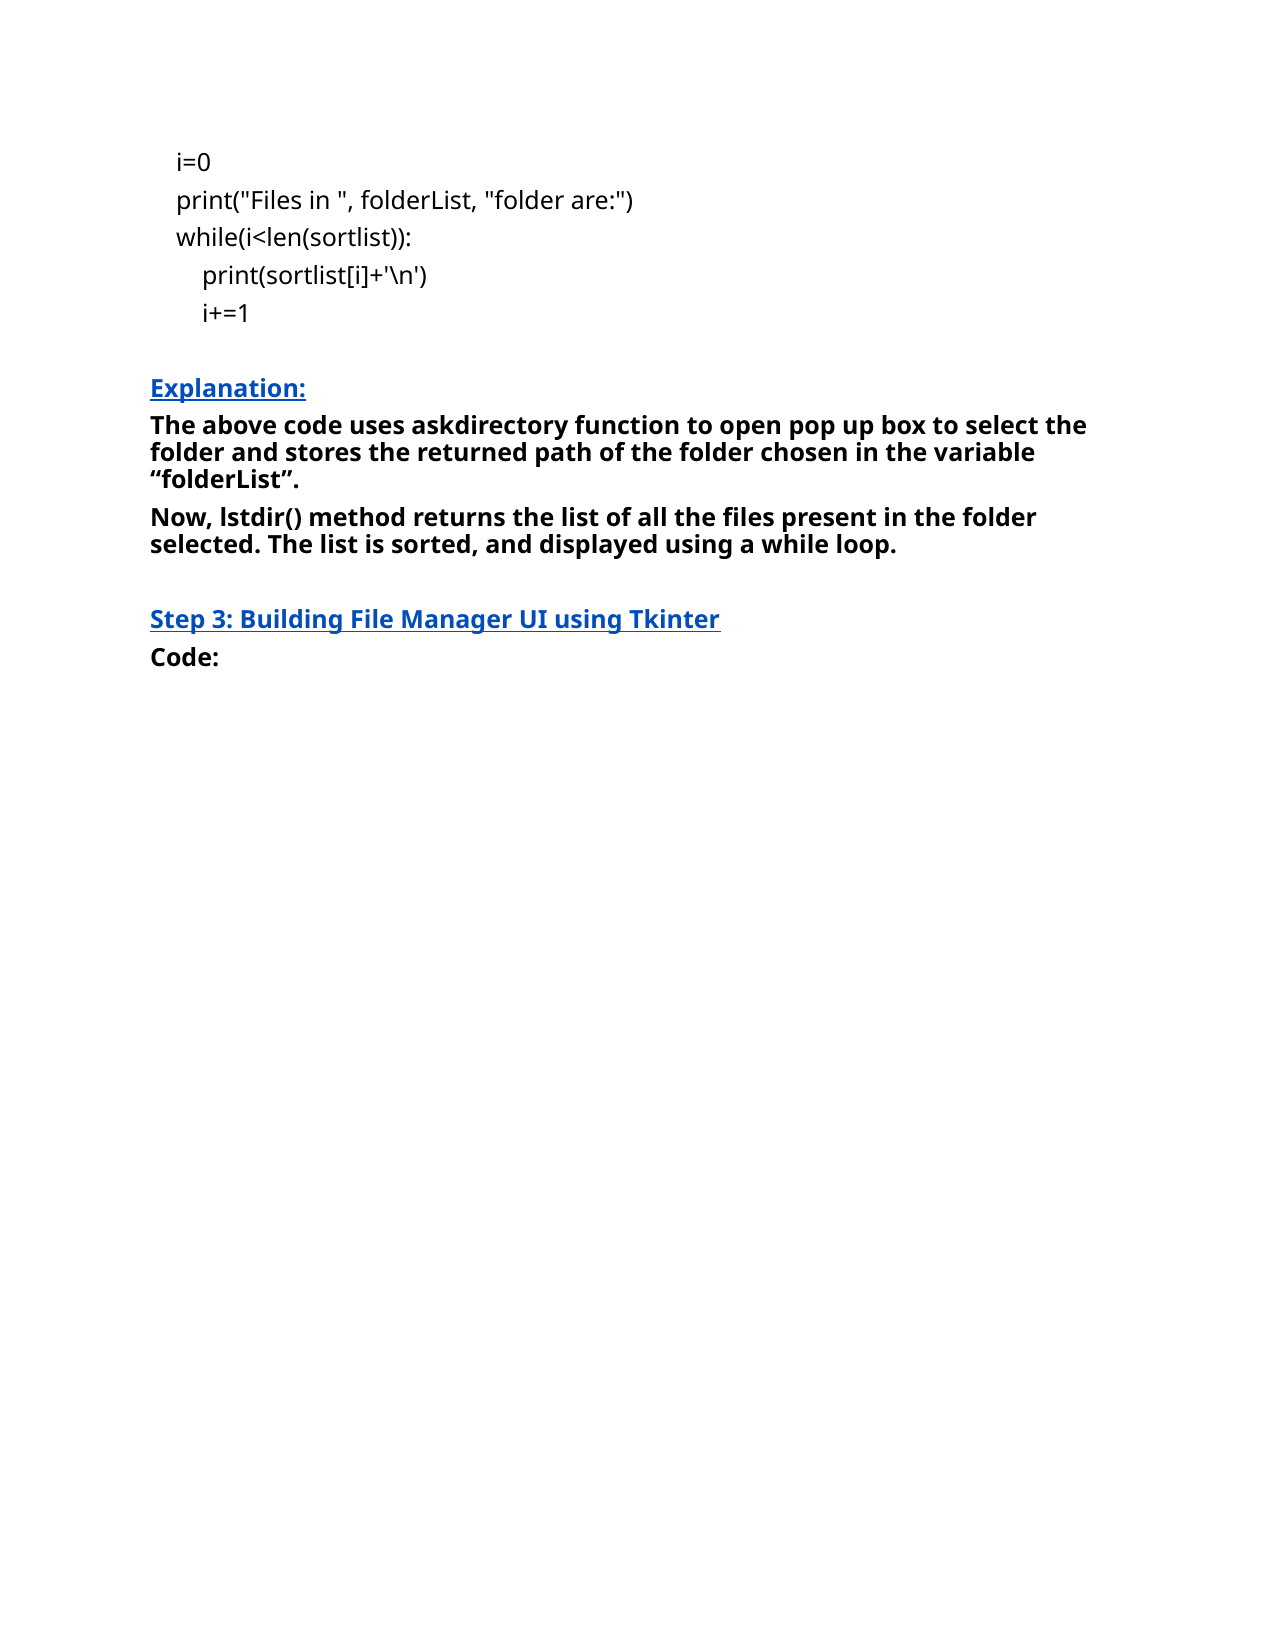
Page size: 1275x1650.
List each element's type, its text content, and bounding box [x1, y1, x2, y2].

text print(sortlist[i]+'\n') [150, 263, 1125, 290]
text The above code uses askdirectory function to open pop up box to select the folder and stores the returned path of the folder chosen in the variable “folderList”. [150, 413, 1125, 494]
text Now, lstdir() method returns the list of all the files present in the folder selected. The list is sorted, and displayed using a while loop. [150, 505, 1125, 559]
text print("Files in ", folderList, "folder are:") [150, 188, 1125, 214]
text i=0 [150, 150, 1125, 177]
text Code: [150, 644, 1125, 672]
text Explanation: [150, 376, 1125, 403]
text Step 3: Building File Manager UI using Tkinter [150, 607, 1125, 634]
text i+=1 [150, 300, 1125, 327]
text while(i<len(sortlist)): [150, 225, 1125, 252]
